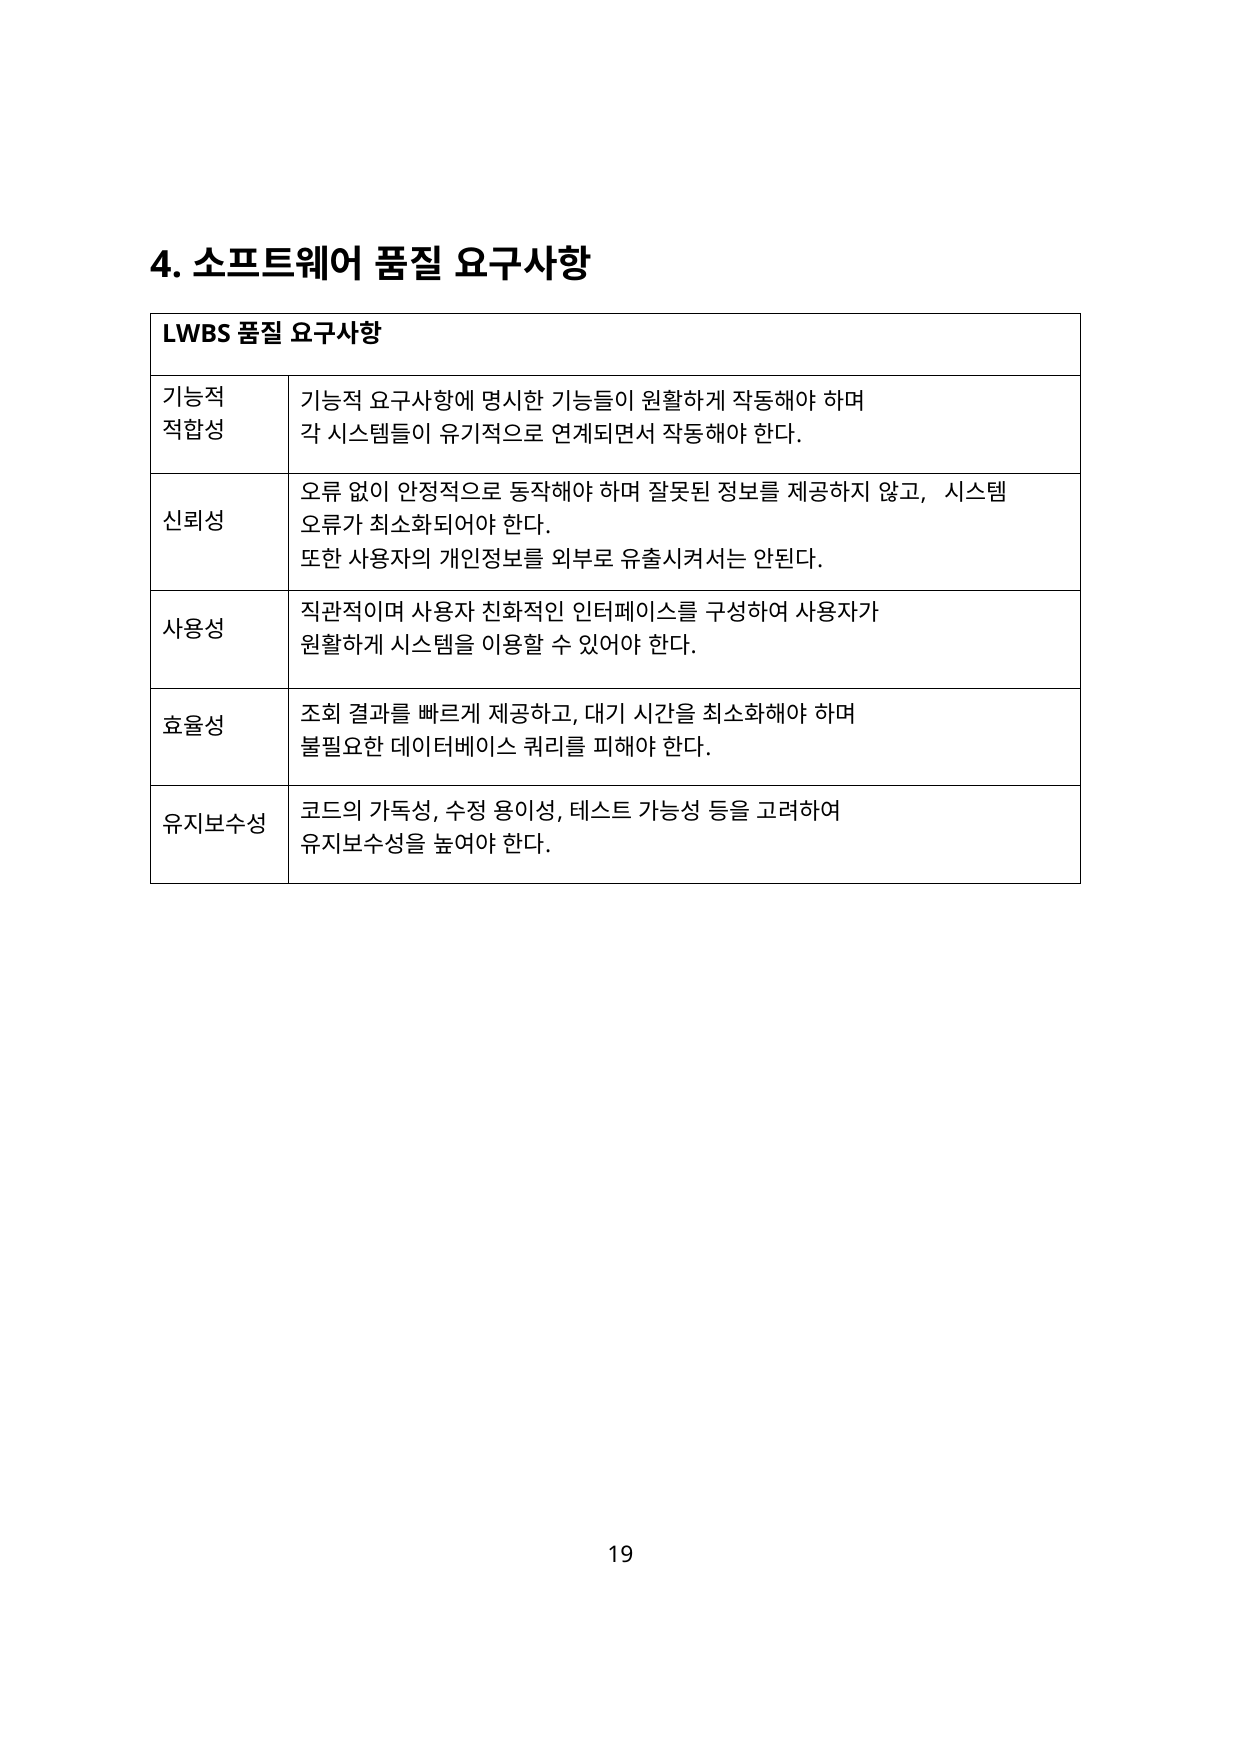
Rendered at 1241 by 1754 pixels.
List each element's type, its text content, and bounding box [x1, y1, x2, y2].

table_header LWBS 품질 요구사항 [151, 314, 1080, 375]
table_cell 기능적 적합성 [151, 376, 288, 473]
table_cell 기능적 요구사항에 명시한 기능들이 원활하게 작동해야 하며 각 시스템들이 유기적으로 연계되면서 작동해야 한다. [289, 376, 1080, 473]
table_cell 조회 결과를 빠르게 제공하고, 대기 시간을 최소화해야 하며 불필요한 데이터베이스 쿼리를 피해야 한다. [289, 689, 1080, 785]
table_cell 효율성 [151, 689, 288, 785]
table_cell 코드의 가독성, 수정 용이성, 테스트 가능성 등을 고려하여 유지보수성을 높여야 한다. [289, 786, 1080, 883]
subtitle 4. 소프트웨어 품질 요구사항 [150, 233, 1090, 288]
table_cell 신뢰성 [151, 474, 288, 590]
table_cell 사용성 [151, 591, 288, 688]
table_cell 유지보수성 [151, 786, 288, 883]
table_cell 직관적이며 사용자 친화적인 인터페이스를 구성하여 사용자가 원활하게 시스템을 이용할 수 있어야 한다. [289, 591, 1080, 688]
table_cell 오류 없이 안정적으로 동작해야 하며 잘못된 정보를 제공하지 않고, 시스템 오류가 최소화되어야 한다. 또한 사용자의 개인정보를 외부로 유출시켜서는 안된다. [289, 474, 1080, 590]
